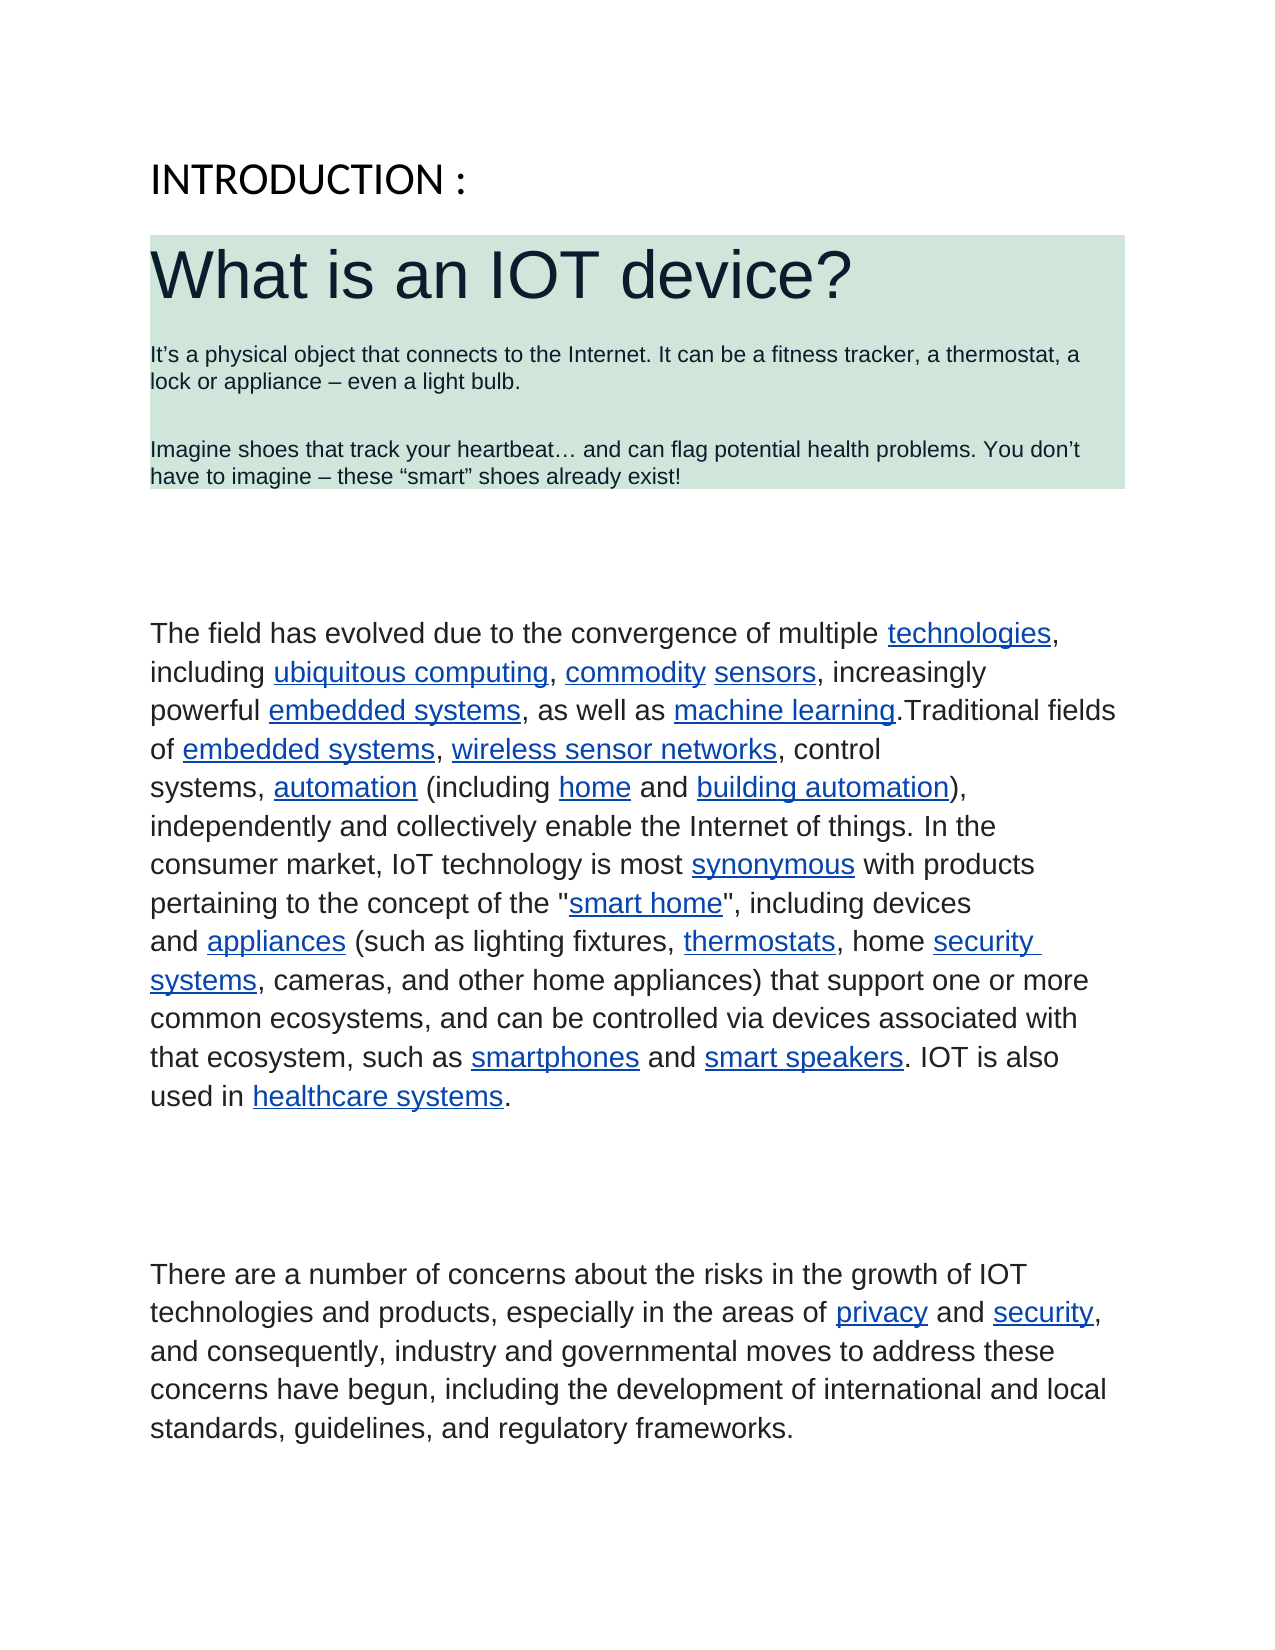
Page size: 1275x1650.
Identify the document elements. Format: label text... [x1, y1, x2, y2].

text INTRODUCTION : [150, 150, 1125, 206]
text Imagine shoes that track your heartbeat… and can flag potential health problems. You don’t have to imagine – these “smart” shoes already exist! [150, 436, 1125, 489]
text It’s a physical object that connects to the Internet. It can be a fitness tracker, a thermostat, a lock or appliance – even a light bulb. [150, 341, 1125, 394]
text What is an IOT device? [150, 235, 1125, 313]
text There are a number of concerns about the risks in the growth of IOT technologies and products, especially in the areas of privacy and security, and consequently, industry and governmental moves to address these concerns have begun, including the development of international and local standards, guidelines, and regulatory frameworks. [150, 1257, 1125, 1444]
text The field has evolved due to the convergence of multiple technologies, including ubiquitous computing, commodity sensors, increasingly powerful embedded systems, as well as machine learning.Traditional fields of embedded systems, wireless sensor networks, control systems, automation (including home and building automation), independently and collectively enable the Internet of things. In the consumer market, IoT technology is most synonymous with products pertaining to the concept of the "smart home", including devices and appliances (such as lighting fixtures, thermostats, home security systems, cameras, and other home appliances) that support one or more common ecosystems, and can be controlled via devices associated with that ecosystem, such as smartphones and smart speakers. IOT is also used in healthcare systems. [150, 616, 1125, 1112]
